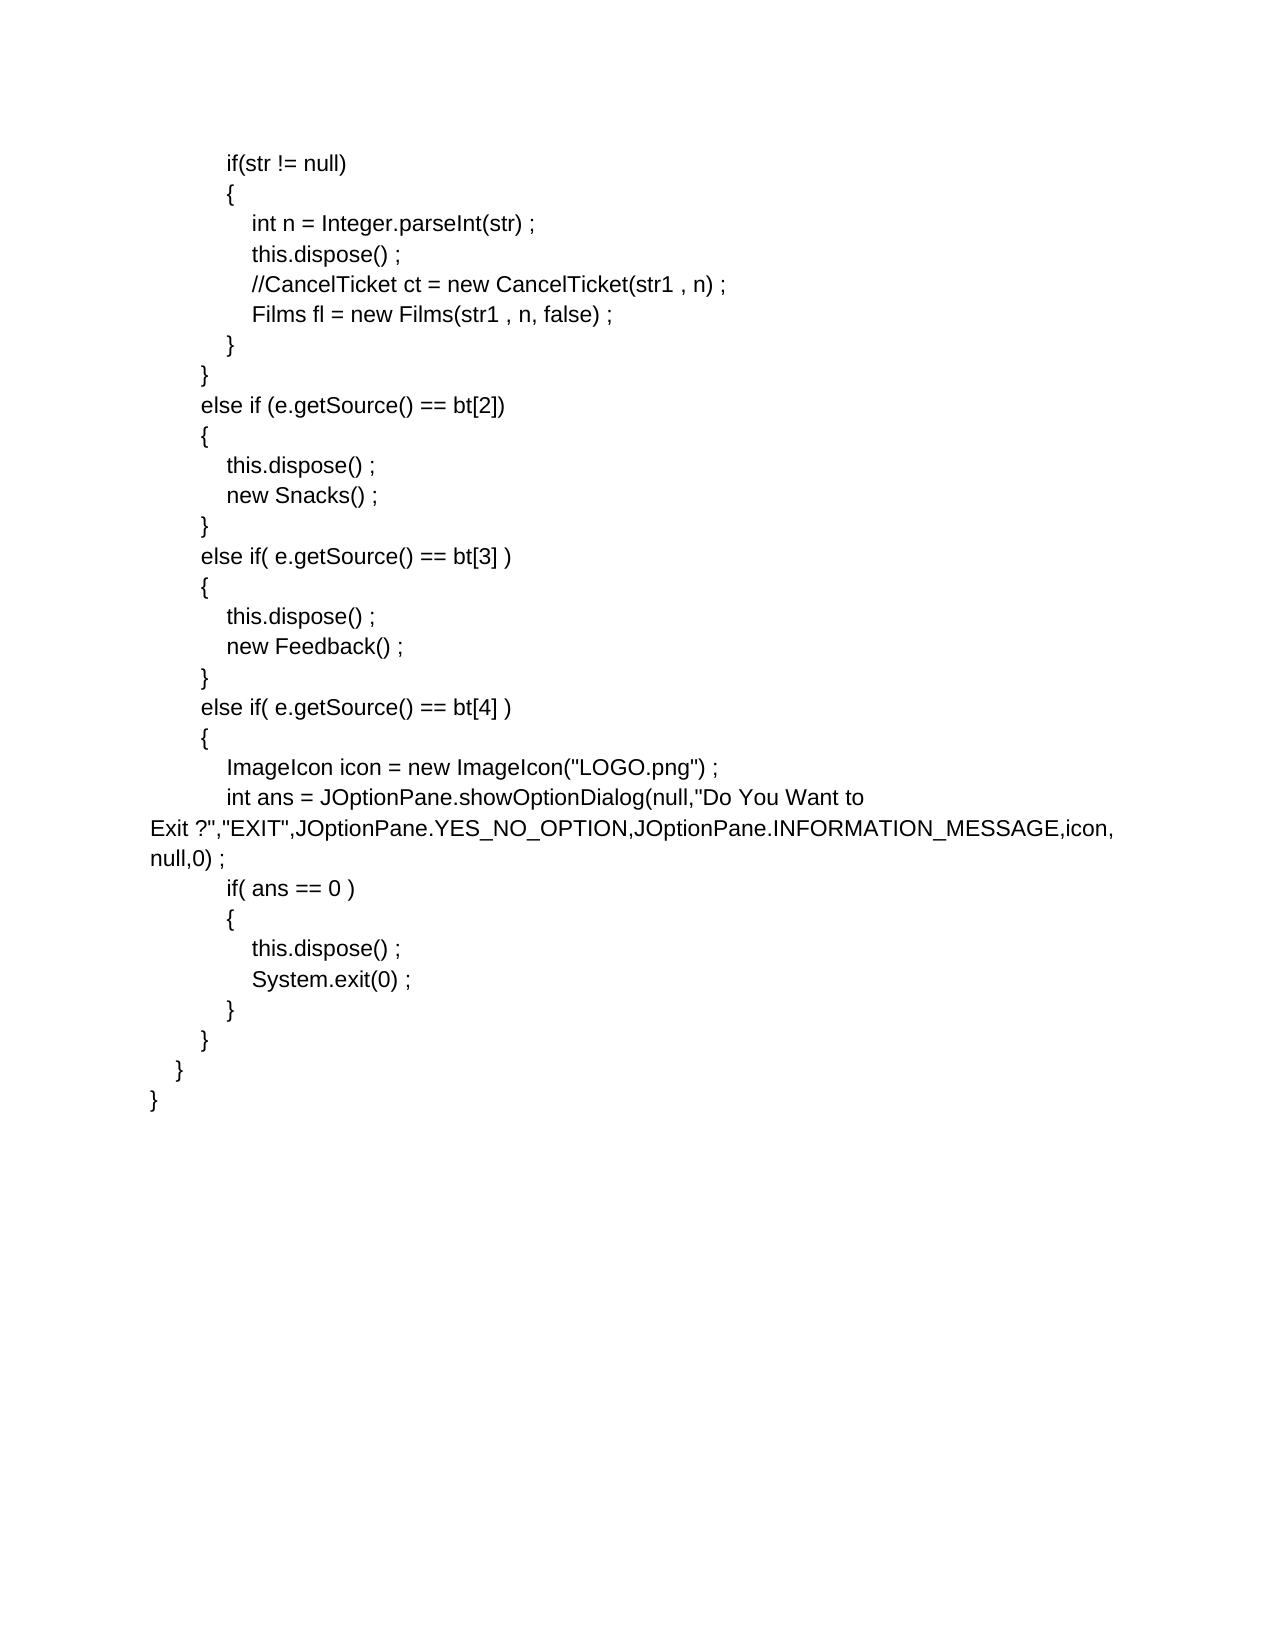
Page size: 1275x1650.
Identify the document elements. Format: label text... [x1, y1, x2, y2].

text else if (e.getSource() == bt[2]) [150, 392, 1125, 418]
text System.exit(0) ; [150, 966, 1125, 992]
text { [150, 573, 1125, 599]
text } [150, 996, 1125, 1022]
text this.dispose() ; [150, 241, 1125, 267]
text { [150, 422, 1125, 448]
text { [150, 180, 1125, 207]
text new Snacks() ; [150, 482, 1125, 509]
text } [150, 663, 1125, 690]
text //CancelTicket ct = new CancelTicket(str1 , n) ; [150, 271, 1125, 297]
text { [150, 724, 1125, 750]
text } [150, 512, 1125, 539]
text new Feedback() ; [150, 633, 1125, 660]
text this.dispose() ; [150, 935, 1125, 962]
text } [150, 1026, 1125, 1052]
text Films fl = new Films(str1 , n, false) ; [150, 301, 1125, 327]
text if( ans == 0 ) [150, 875, 1125, 901]
text { [150, 905, 1125, 932]
text this.dispose() ; [150, 452, 1125, 478]
text this.dispose() ; [150, 603, 1125, 629]
text } [150, 361, 1125, 388]
text int n = Integer.parseInt(str) ; [150, 210, 1125, 237]
text else if( e.getSource() == bt[4] ) [150, 694, 1125, 720]
text } [150, 1086, 1125, 1113]
text } [150, 331, 1125, 358]
text } [150, 1056, 1125, 1083]
text else if( e.getSource() == bt[3] ) [150, 543, 1125, 569]
text ImageIcon icon = new ImageIcon("LOGO.png") ; [150, 754, 1125, 781]
text int ans = JOptionPane.showOptionDialog(null,"Do You Want to Exit ?","EXIT",JOptionPane.YES_NO_OPTION,JOptionPane.INFORMATION_MESSAGE,icon,null,0) ; [150, 784, 1125, 871]
text if(str != null) [150, 150, 1125, 176]
